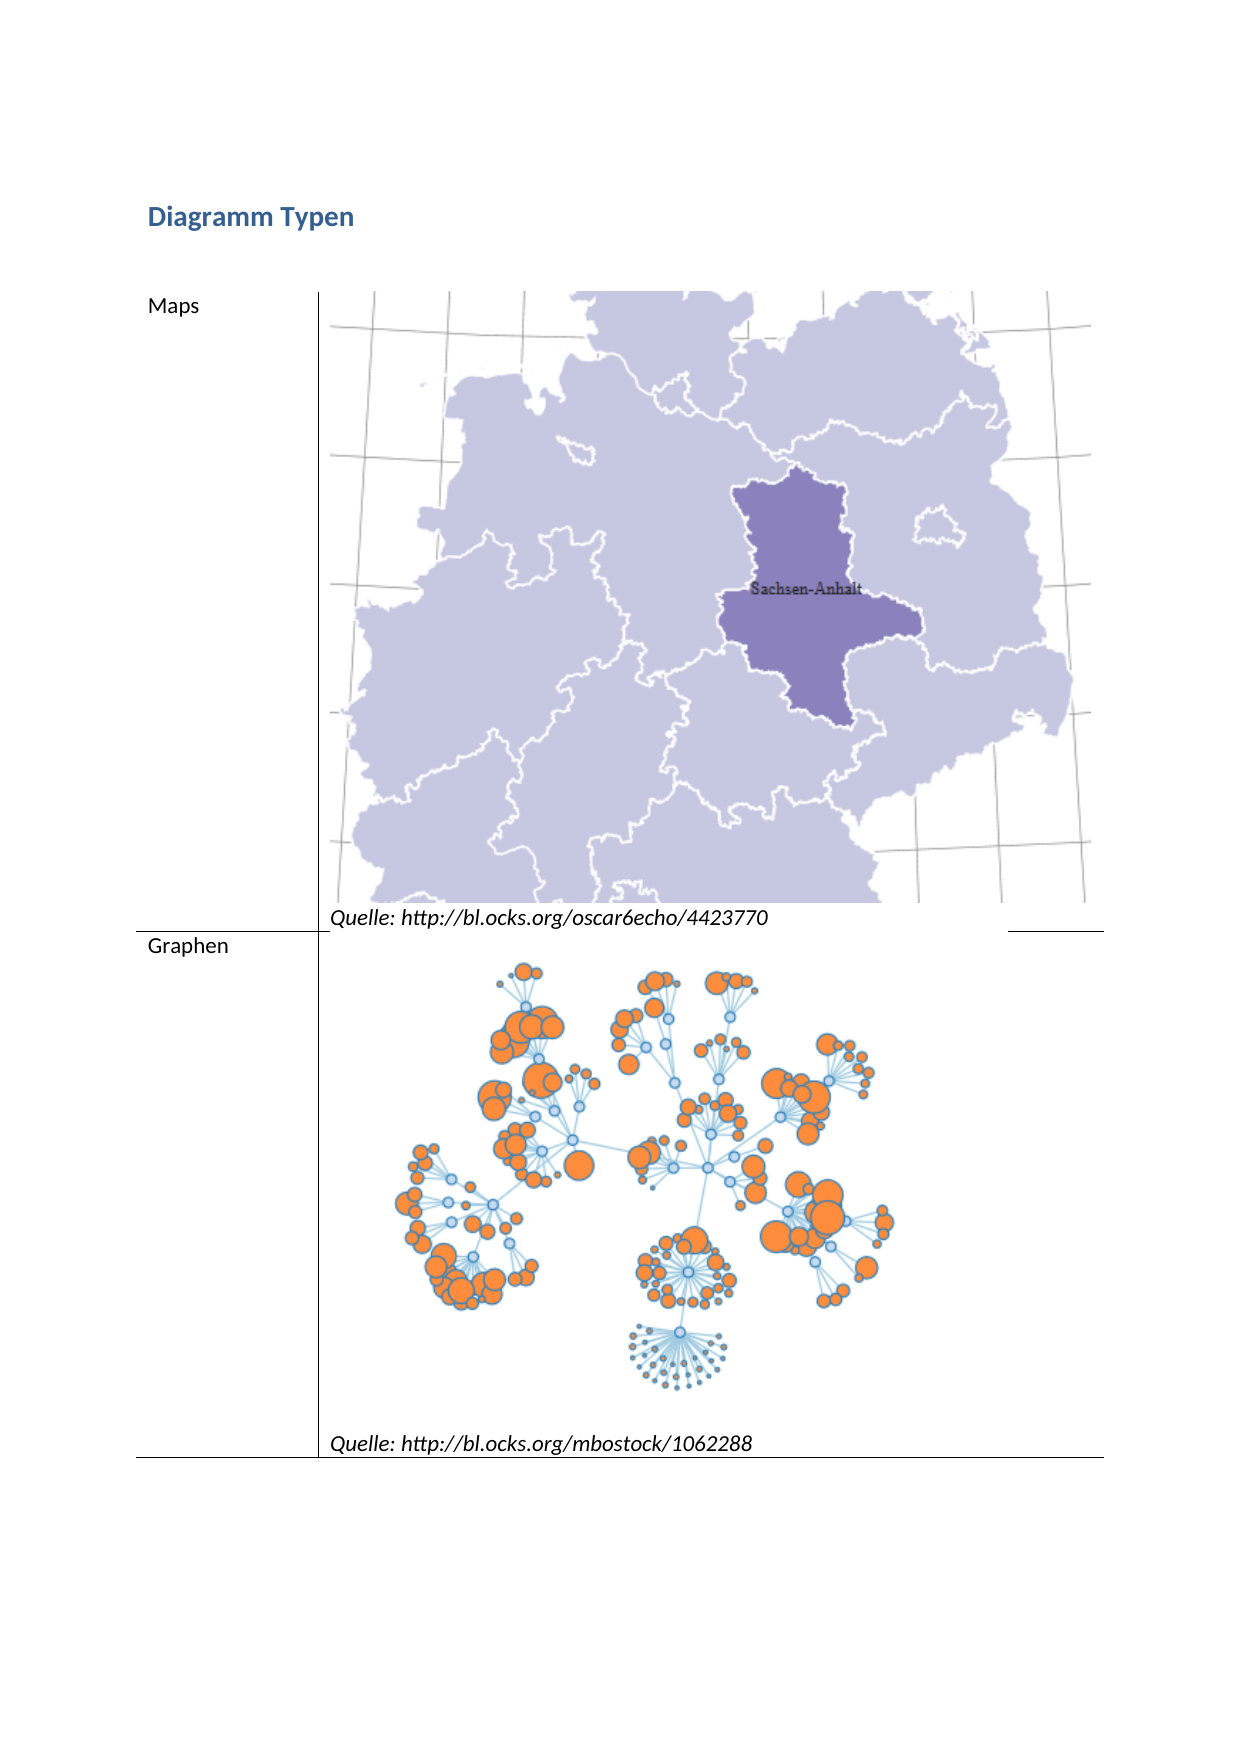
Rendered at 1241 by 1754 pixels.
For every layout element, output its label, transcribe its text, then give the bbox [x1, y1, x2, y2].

table_header Maps [136, 292, 318, 931]
table_cell Quelle: http://bl.ocks.org/mbostock/1062288 [319, 932, 1104, 1457]
picture [330, 291, 1092, 903]
table_header Quelle: http://bl.ocks.org/oscar6echo/4423770 [319, 292, 1104, 931]
picture [330, 931, 1009, 1430]
table_cell Graphen [136, 932, 318, 1457]
subtitle Diagramm Typen [148, 198, 1093, 233]
